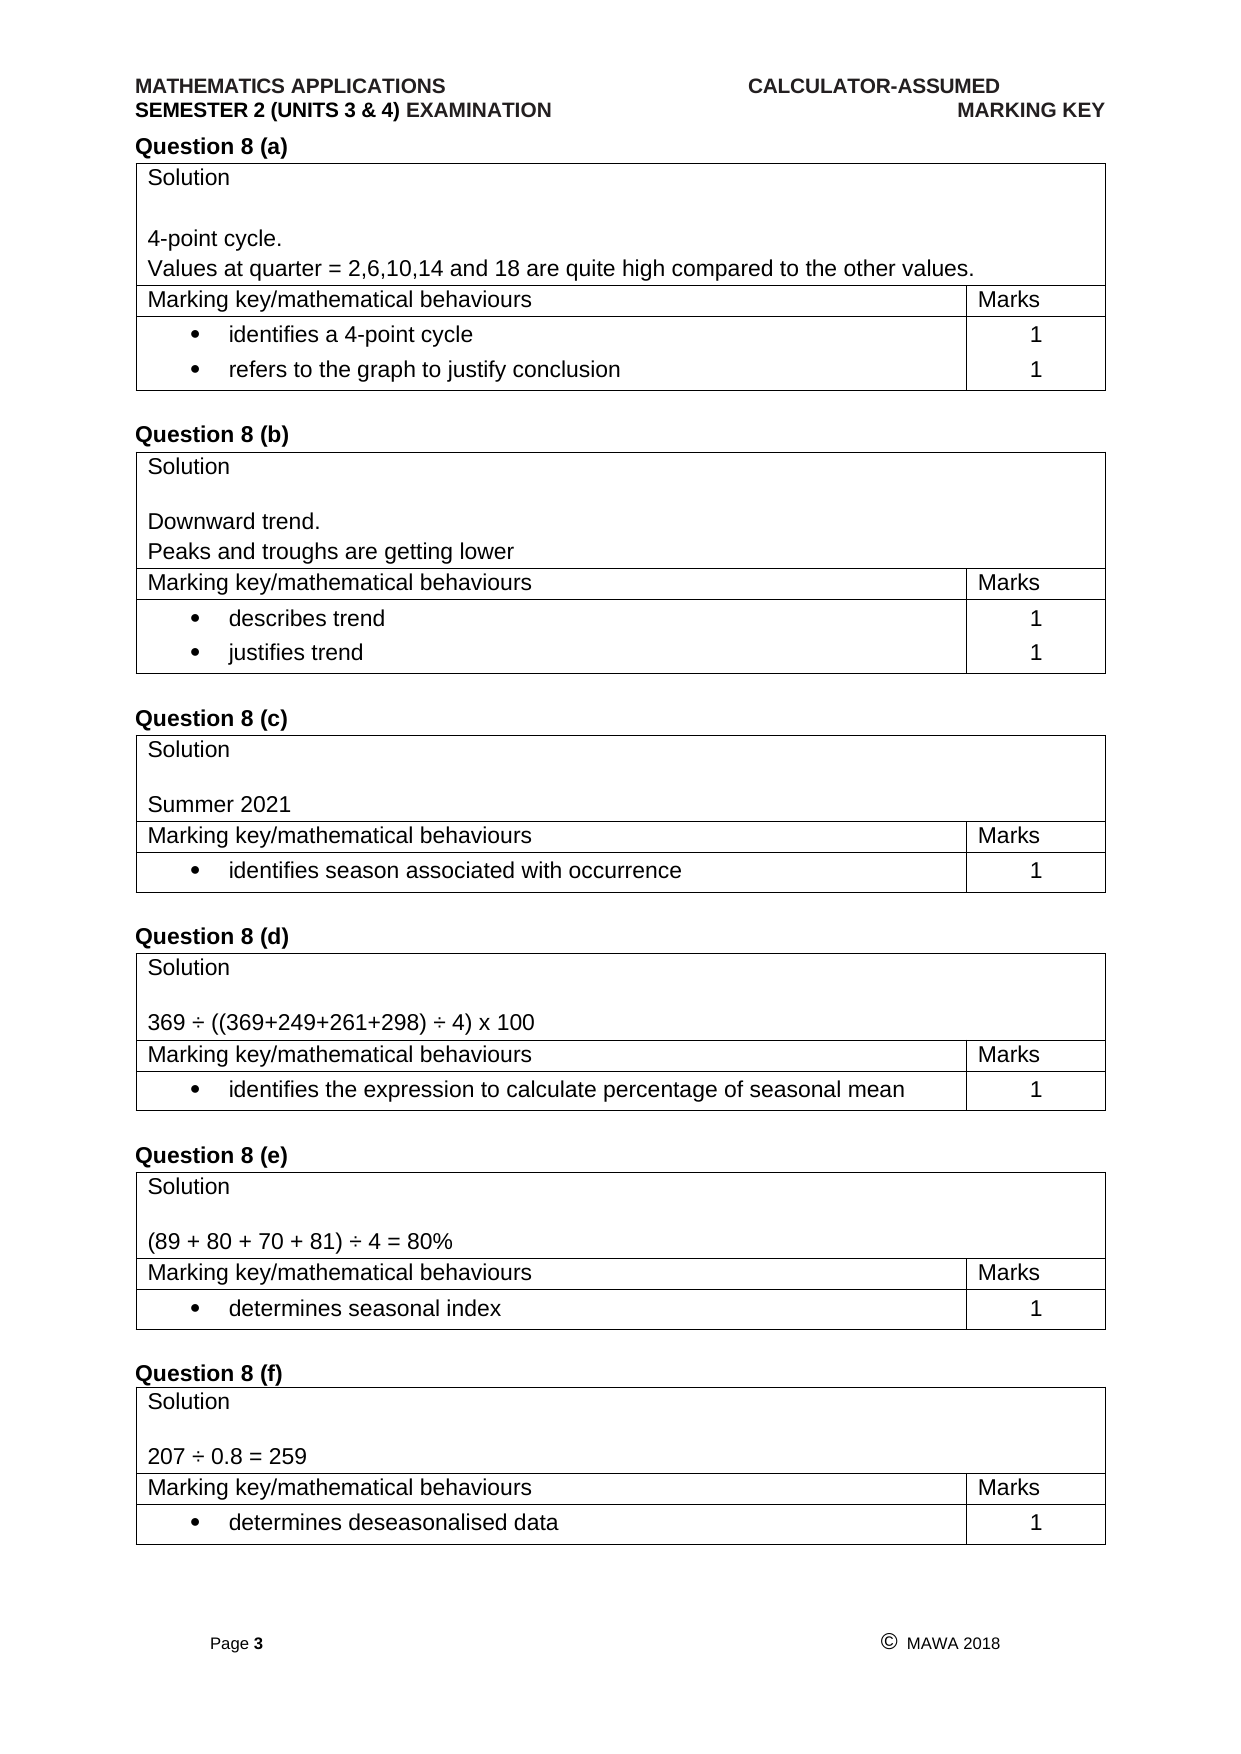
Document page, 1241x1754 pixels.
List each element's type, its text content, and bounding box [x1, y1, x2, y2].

table_header Solution 369 ÷ ((369+249+261+298) ÷ 4) x 100 [137, 954, 1105, 1039]
table_cell Marks [967, 1259, 1105, 1289]
table_cell Marking key/mathematical behaviours [137, 569, 966, 599]
table_header Solution 207 ÷ 0.8 = 259 [137, 1388, 1105, 1473]
table_cell Marks [967, 569, 1105, 599]
table_header Solution Summer 2021 [137, 736, 1105, 821]
table_header Solution 4-point cycle. Values at quarter = 2,6,10,14 and 18 are quite high compared to the other values. [137, 164, 1105, 285]
table_cell Marks [967, 1041, 1105, 1071]
text Question 8 (c) [135, 704, 1105, 731]
table_cell 1 1 [967, 317, 1105, 390]
table_header Solution (89 + 80 + 70 + 81) ÷ 4 = 80% [137, 1173, 1105, 1258]
table_cell Marking key/mathematical behaviours [137, 1041, 966, 1071]
table_cell identifies a 4-point cycle refers to the graph to justify conclusion [137, 317, 966, 390]
table_cell 1 [967, 853, 1105, 892]
table_cell Marking key/mathematical behaviours [137, 1259, 966, 1289]
table_cell identifies season associated with occurrence [137, 853, 966, 892]
table_cell 1 [967, 1505, 1105, 1544]
table_cell 1 [967, 1072, 1105, 1110]
text Question 8 (e) [135, 1142, 1105, 1168]
table_cell Marking key/mathematical behaviours [137, 286, 966, 316]
text Question 8 (d) [135, 923, 1105, 949]
table_cell determines seasonal index [137, 1290, 966, 1329]
table_cell 1 1 [967, 600, 1105, 673]
table_cell Marks [967, 822, 1105, 852]
table_header Solution Downward trend. Peaks and troughs are getting lower [137, 453, 1105, 568]
table_cell Marking key/mathematical behaviours [137, 1474, 966, 1504]
text Question 8 (f) [135, 1360, 1105, 1387]
table_cell Marks [967, 1474, 1105, 1504]
table_cell determines deseasonalised data [137, 1505, 966, 1544]
table_cell 1 [967, 1290, 1105, 1329]
table_cell identifies the expression to calculate percentage of seasonal mean [137, 1072, 966, 1110]
table_cell Marking key/mathematical behaviours [137, 822, 966, 852]
text Question 8 (a) [135, 133, 1105, 159]
table_cell Marks [967, 286, 1105, 316]
text Question 8 (b) [135, 421, 1105, 448]
table_cell describes trend justifies trend [137, 600, 966, 673]
